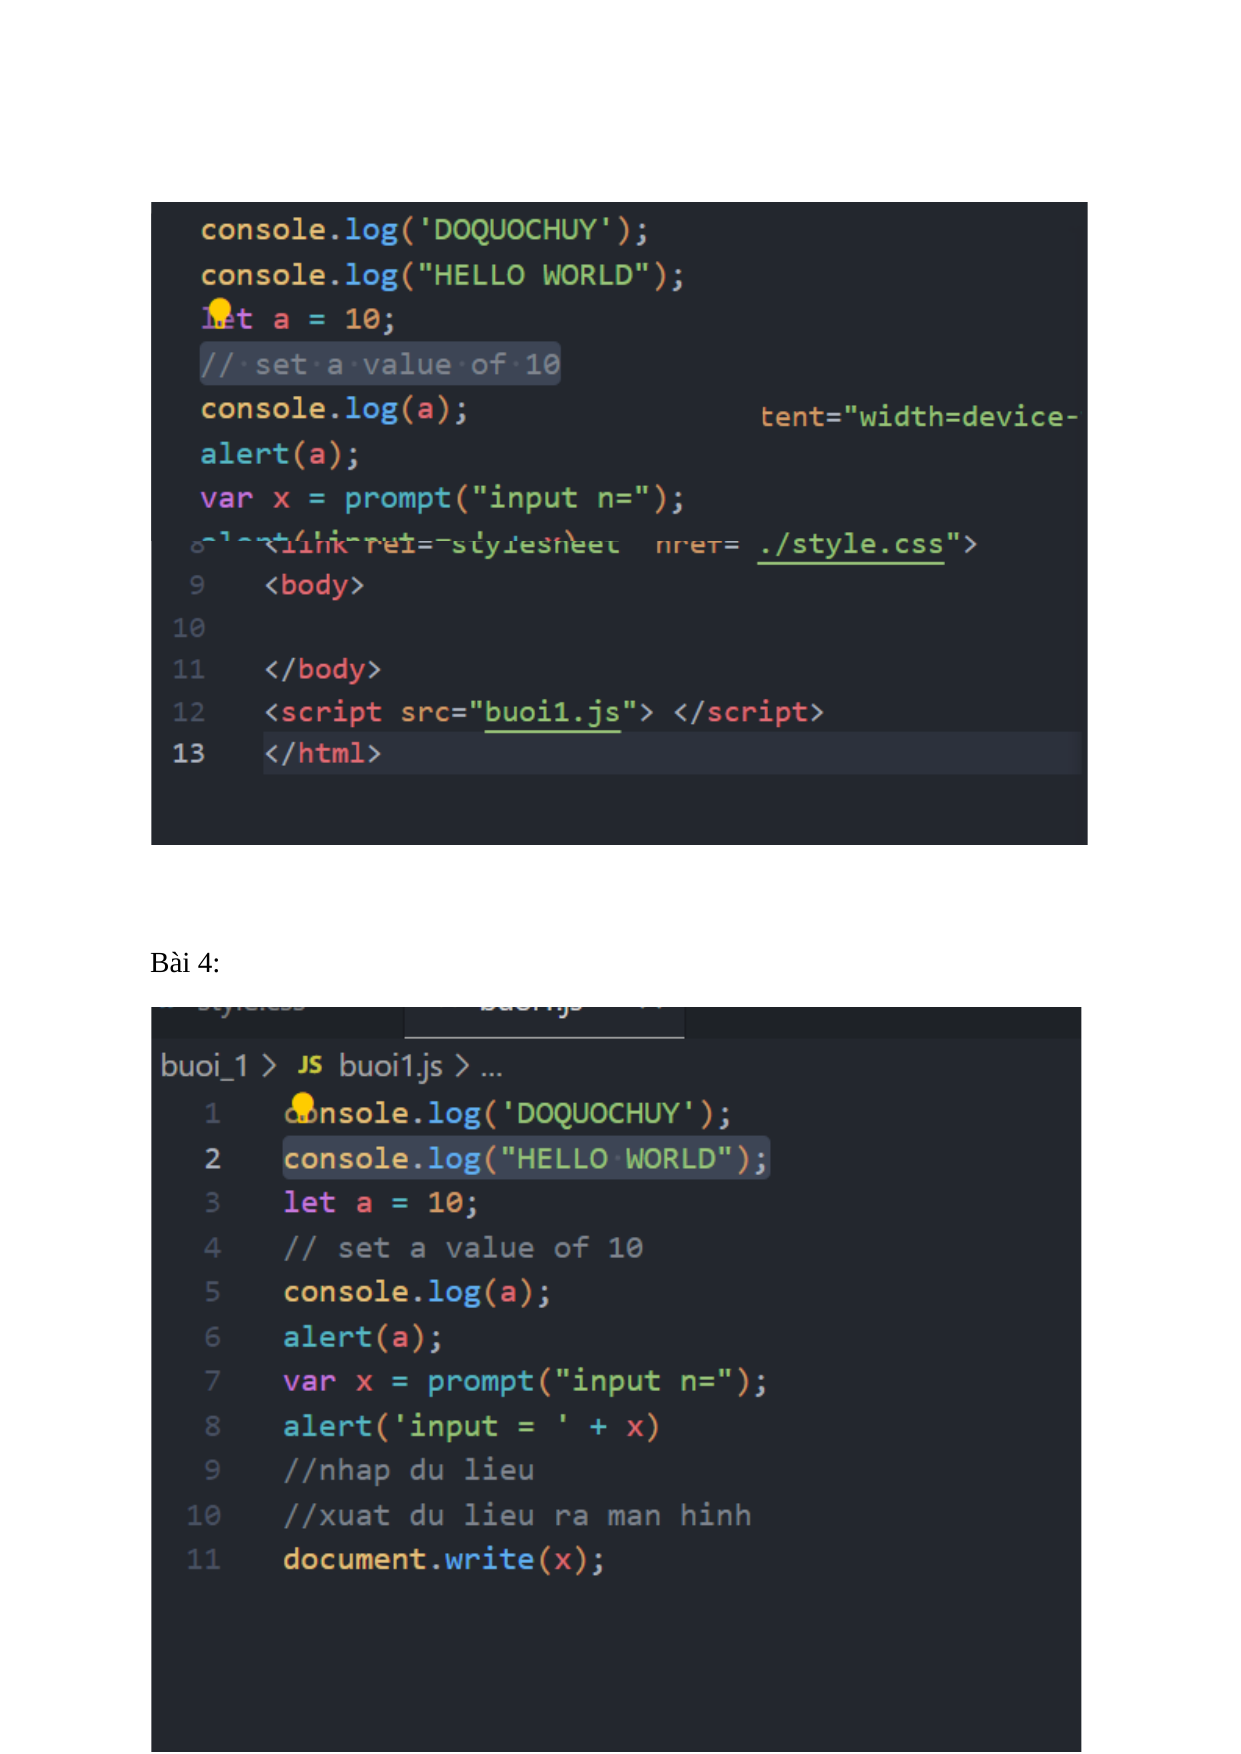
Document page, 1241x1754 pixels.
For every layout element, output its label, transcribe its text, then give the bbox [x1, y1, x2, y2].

picture [150, 1007, 1081, 1750]
text Bài 4: [150, 945, 1090, 978]
picture [150, 202, 1087, 843]
